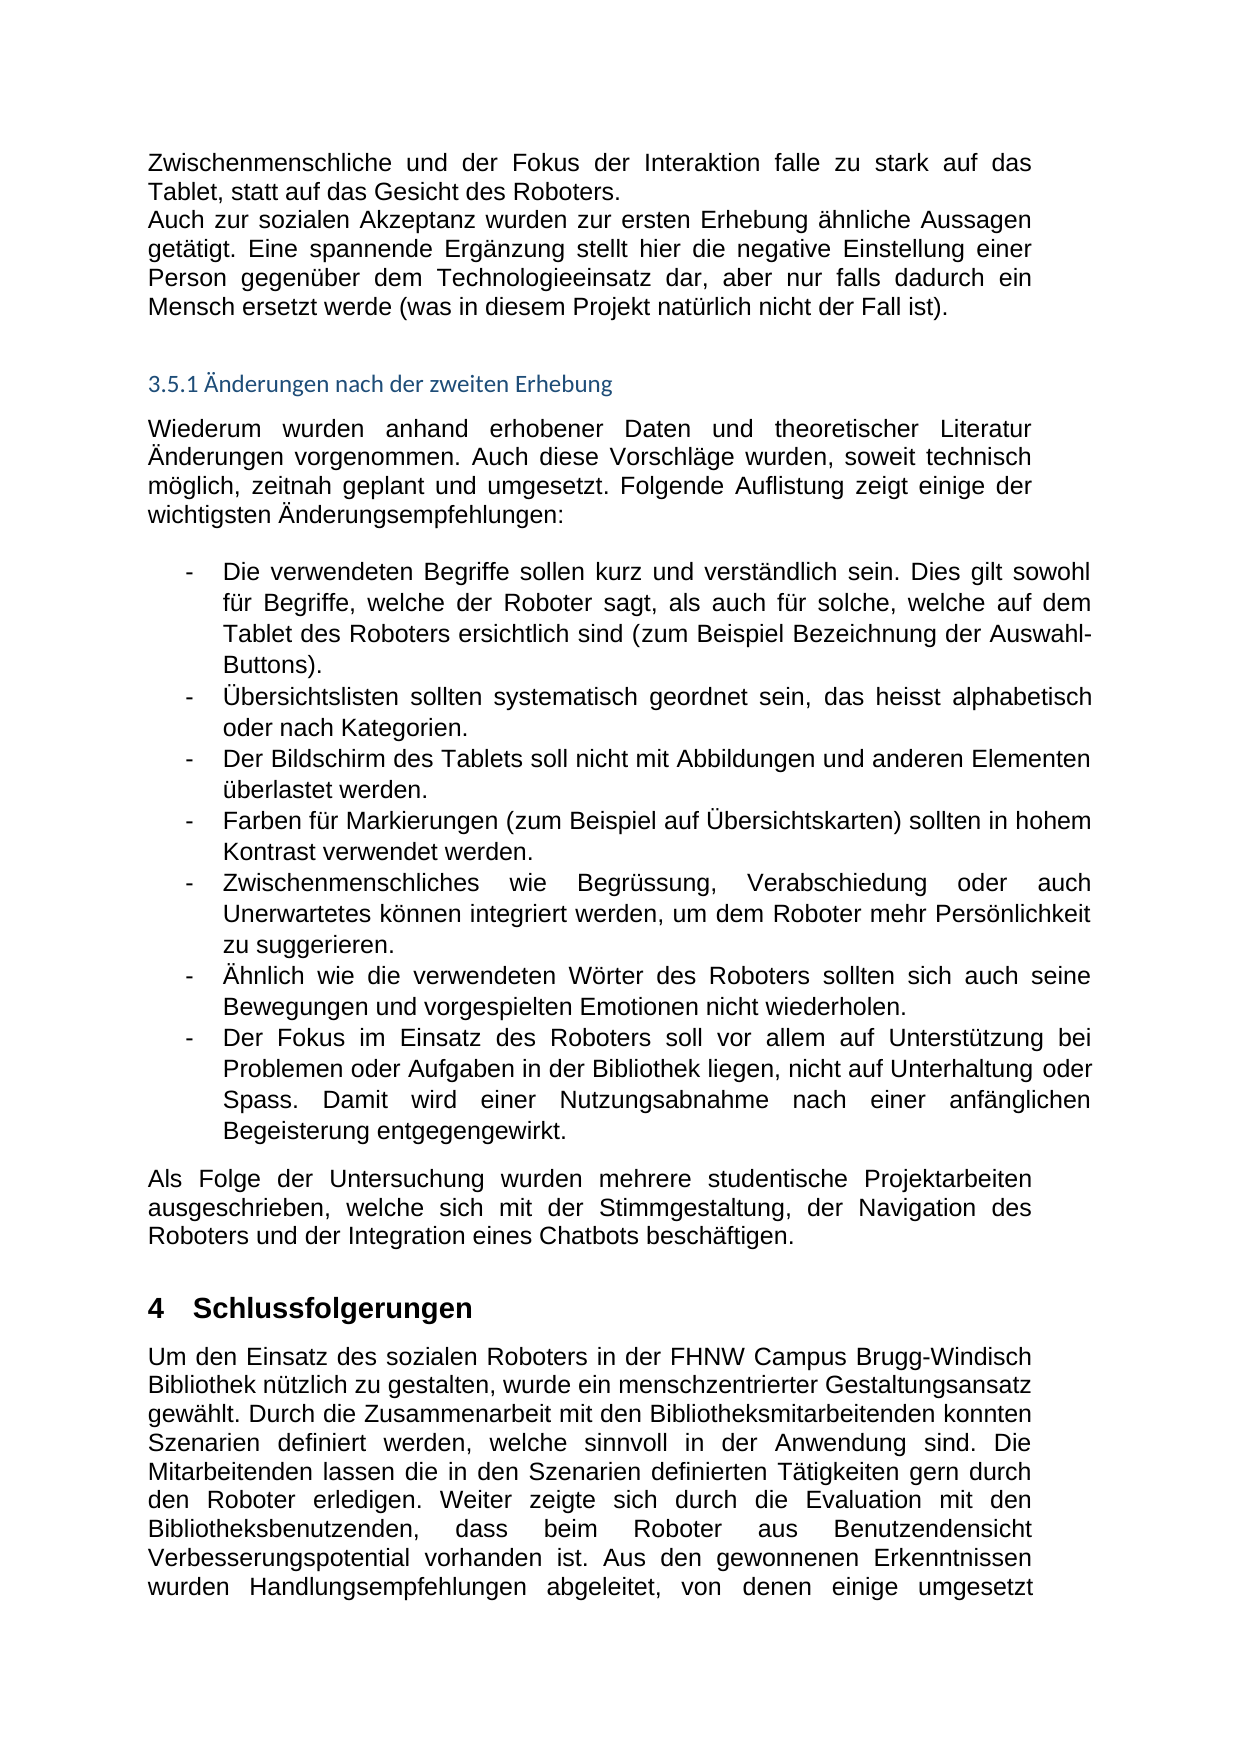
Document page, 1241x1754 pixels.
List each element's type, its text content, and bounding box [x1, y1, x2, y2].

list Übersichtslisten sollten systematisch geordnet sein, das heisst alphabetisch oder nach Kategorien. [185, 682, 1092, 741]
list Ähnlich wie die verwendeten Wörter des Roboters sollten sich auch seine Bewegungen und vorgespielten Emotionen nicht wiederholen. [185, 961, 1092, 1021]
list Der Bildschirm des Tablets soll nicht mit Abbildungen und anderen Elementen überlastet werden. [185, 744, 1092, 803]
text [148, 1342, 1033, 1600]
text Als Folge der Untersuchung wurden mehrere studentische Projektarbeiten ausgeschrieben, welche sich mit der Stimmgestaltung, der Navigation des Roboters und der Integration eines Chatbots beschäftigen. [148, 1164, 1033, 1250]
list Der Fokus im Einsatz des Roboters soll vor allem auf Unterstützung bei Problemen oder Aufgaben in der Bibliothek liegen, nicht auf Unterhaltung oder Spass. Damit wird einer Nutzungsabnahme nach einer anfänglichen Begeisterung entgegengewirkt. [185, 1023, 1092, 1145]
subtitle 3.5.1 Änderungen nach der zweiten Erhebung [148, 368, 1033, 398]
text Auch zur sozialen Akzeptanz wurden zur ersten Erhebung ähnliche Aussagen getätigt. Eine spannende Ergänzung stellt hier die negative Einstellung einer Person gegenüber dem Technologieeinsatz dar, aber nur falls dadurch ein Mensch ersetzt werde (was in diesem Projekt natürlich nicht der Fall ist). [148, 205, 1033, 320]
subtitle Schlussfolgerungen [148, 1291, 1033, 1325]
list Farben für Markierungen (zum Beispiel auf Übersichtskarten) sollten in hohem Kontrast verwendet werden. [185, 806, 1092, 866]
text Wiederum wurden anhand erhobener Daten und theoretischer Literatur Änderungen vorgenommen. Auch diese Vorschläge wurden, soweit technisch möglich, zeitnah geplant und umgesetzt. Folgende Auflistung zeigt einige der wichtigsten Änderungsempfehlungen: [148, 414, 1033, 529]
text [148, 148, 1033, 205]
list Zwischenmenschliches wie Begrüssung, Verabschiedung oder auch Unerwartetes können integriert werden, um dem Roboter mehr Persönlichkeit zu suggerieren. [185, 868, 1092, 959]
list Die verwendeten Begriffe sollen kurz und verständlich sein. Dies gilt sowohl für Begriffe, welche der Roboter sagt, als auch für solche, welche auf dem Tablet des Roboters ersichtlich sind (zum Beispiel Bezeichnung der Auswahl-Buttons). [185, 557, 1092, 679]
